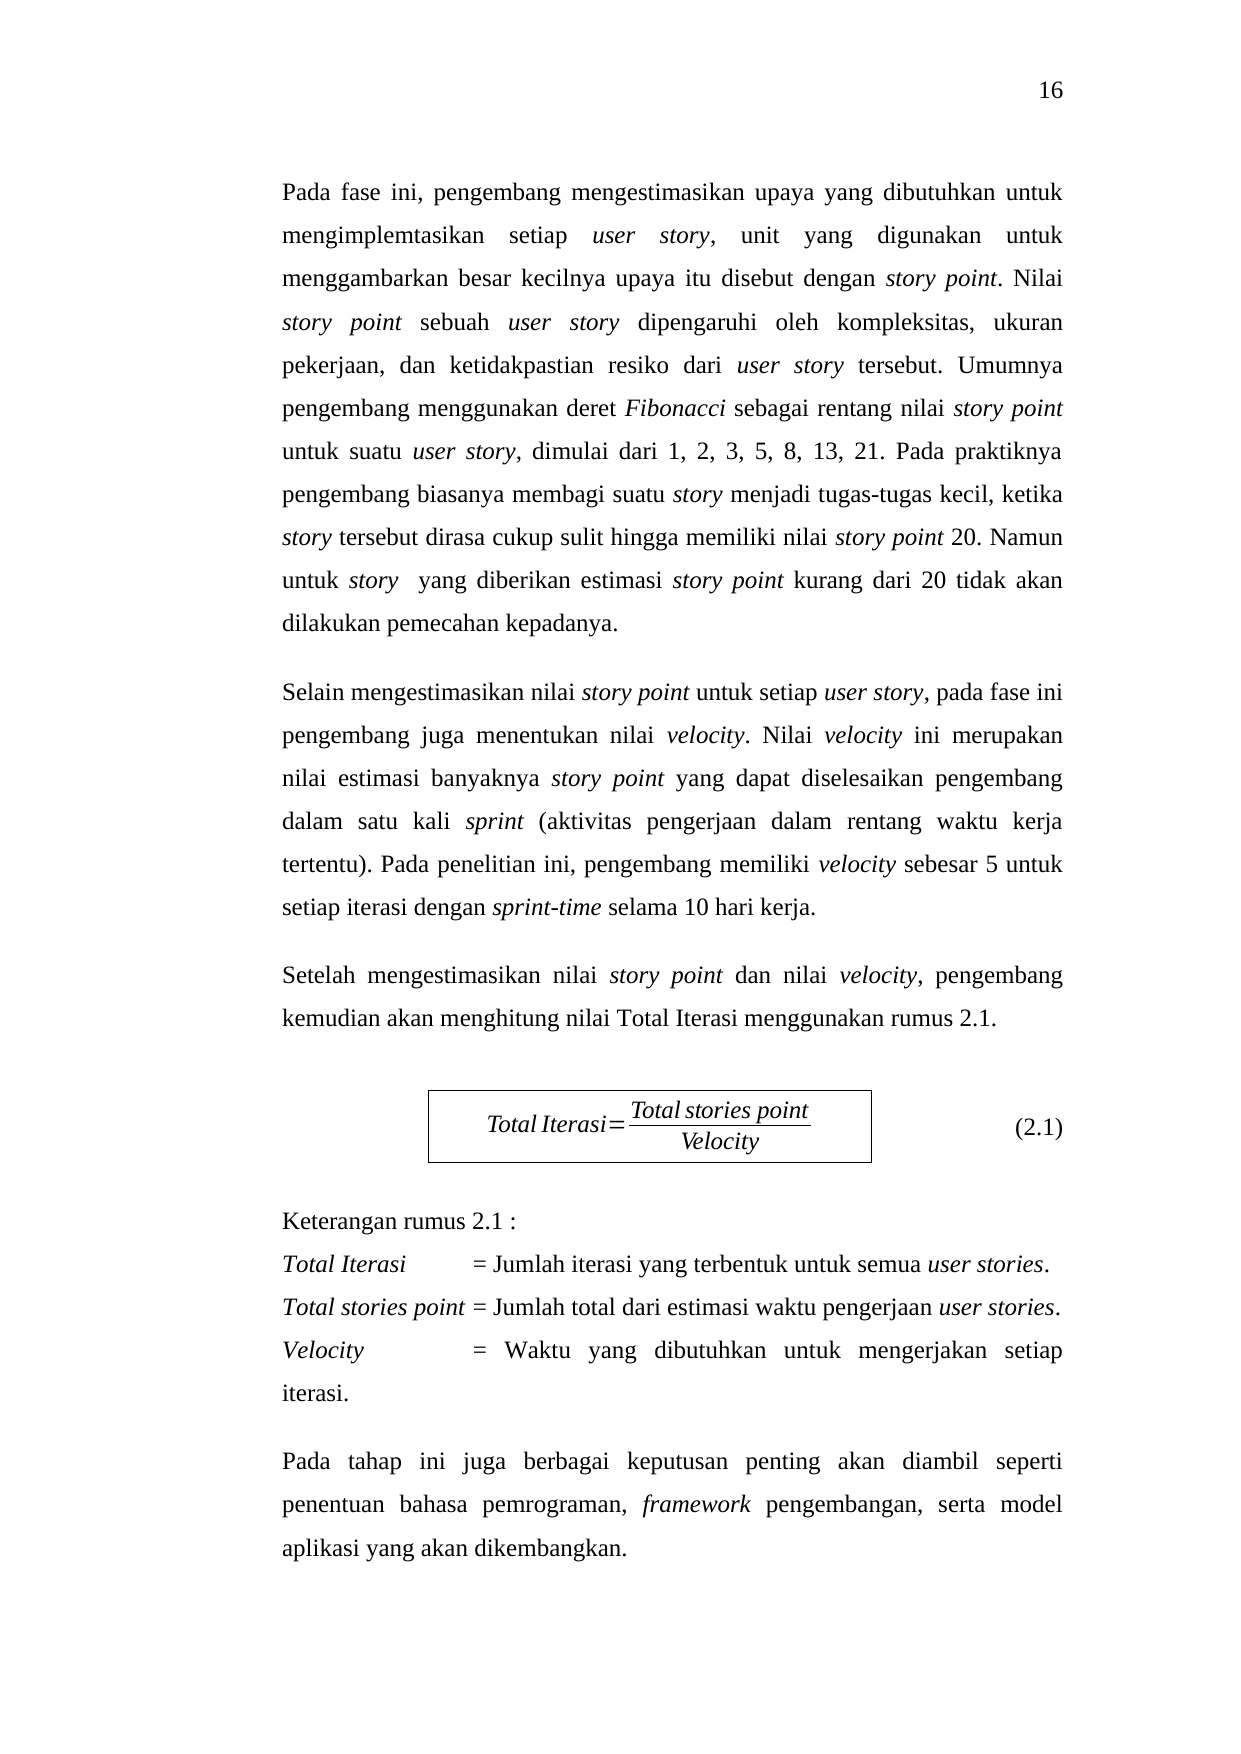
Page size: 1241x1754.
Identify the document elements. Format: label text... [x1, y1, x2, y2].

table_header [429, 1091, 871, 1162]
text Total stories point = Jumlah total dari estimasi waktu pengerjaan user stories. [282, 1292, 1063, 1321]
table_header (2.1) [872, 1090, 1063, 1162]
text Setelah mengestimasikan nilai story point dan nilai velocity, pengembang kemudian akan menghitung nilai Total Iterasi menggunakan rumus 2.1. [282, 960, 1063, 1075]
text Pada tahap ini juga berbagai keputusan penting akan diambil seperti penentuan bahasa pemrograman, framework pengembangan, serta model aplikasi yang akan dikembangkan. [282, 1446, 1063, 1561]
text Total Iterasi = Jumlah iterasi yang terbentuk untuk semua user stories. [282, 1249, 1063, 1278]
text Velocity = Waktu yang dibutuhkan untuk mengerjakan setiap iterasi. [282, 1335, 1063, 1407]
text Pada fase ini, pengembang mengestimasikan upaya yang dibutuhkan untuk mengimplemtasikan setiap user story, unit yang digunakan untuk menggambarkan besar kecilnya upaya itu disebut dengan story point. Nilai story point sebuah user story dipengaruhi oleh kompleksitas, ukuran pekerjaan, dan ketidakpastian resiko dari user story tersebut. Umumnya pengembang menggunakan deret Fibonacci sebagai rentang nilai story point untuk suatu user story, dimulai dari 1, 2, 3, 5, 8, 13, 21. Pada praktiknya pengembang biasanya membagi suatu story menjadi tugas-tugas kecil, ketika story tersebut dirasa cukup sulit hingga memiliki nilai story point 20. Namun untuk story yang diberikan estimasi story point kurang dari 20 tidak akan dilakukan pemecahan kepadanya. [282, 177, 1063, 637]
text Keterangan rumus 2.1 : [282, 1206, 1063, 1234]
text Selain mengestimasikan nilai story point untuk setiap user story, pada fase ini pengembang juga menentukan nilai velocity. Nilai velocity ini merupakan nilai estimasi banyaknya story point yang dapat diselesaikan pengembang dalam satu kali sprint (aktivitas pengerjaan dalam rentang waktu kerja tertentu). Pada penelitian ini, pengembang memiliki velocity sebesar 5 untuk setiap iterasi dengan sprint-time selama 10 hari kerja. [282, 677, 1063, 921]
